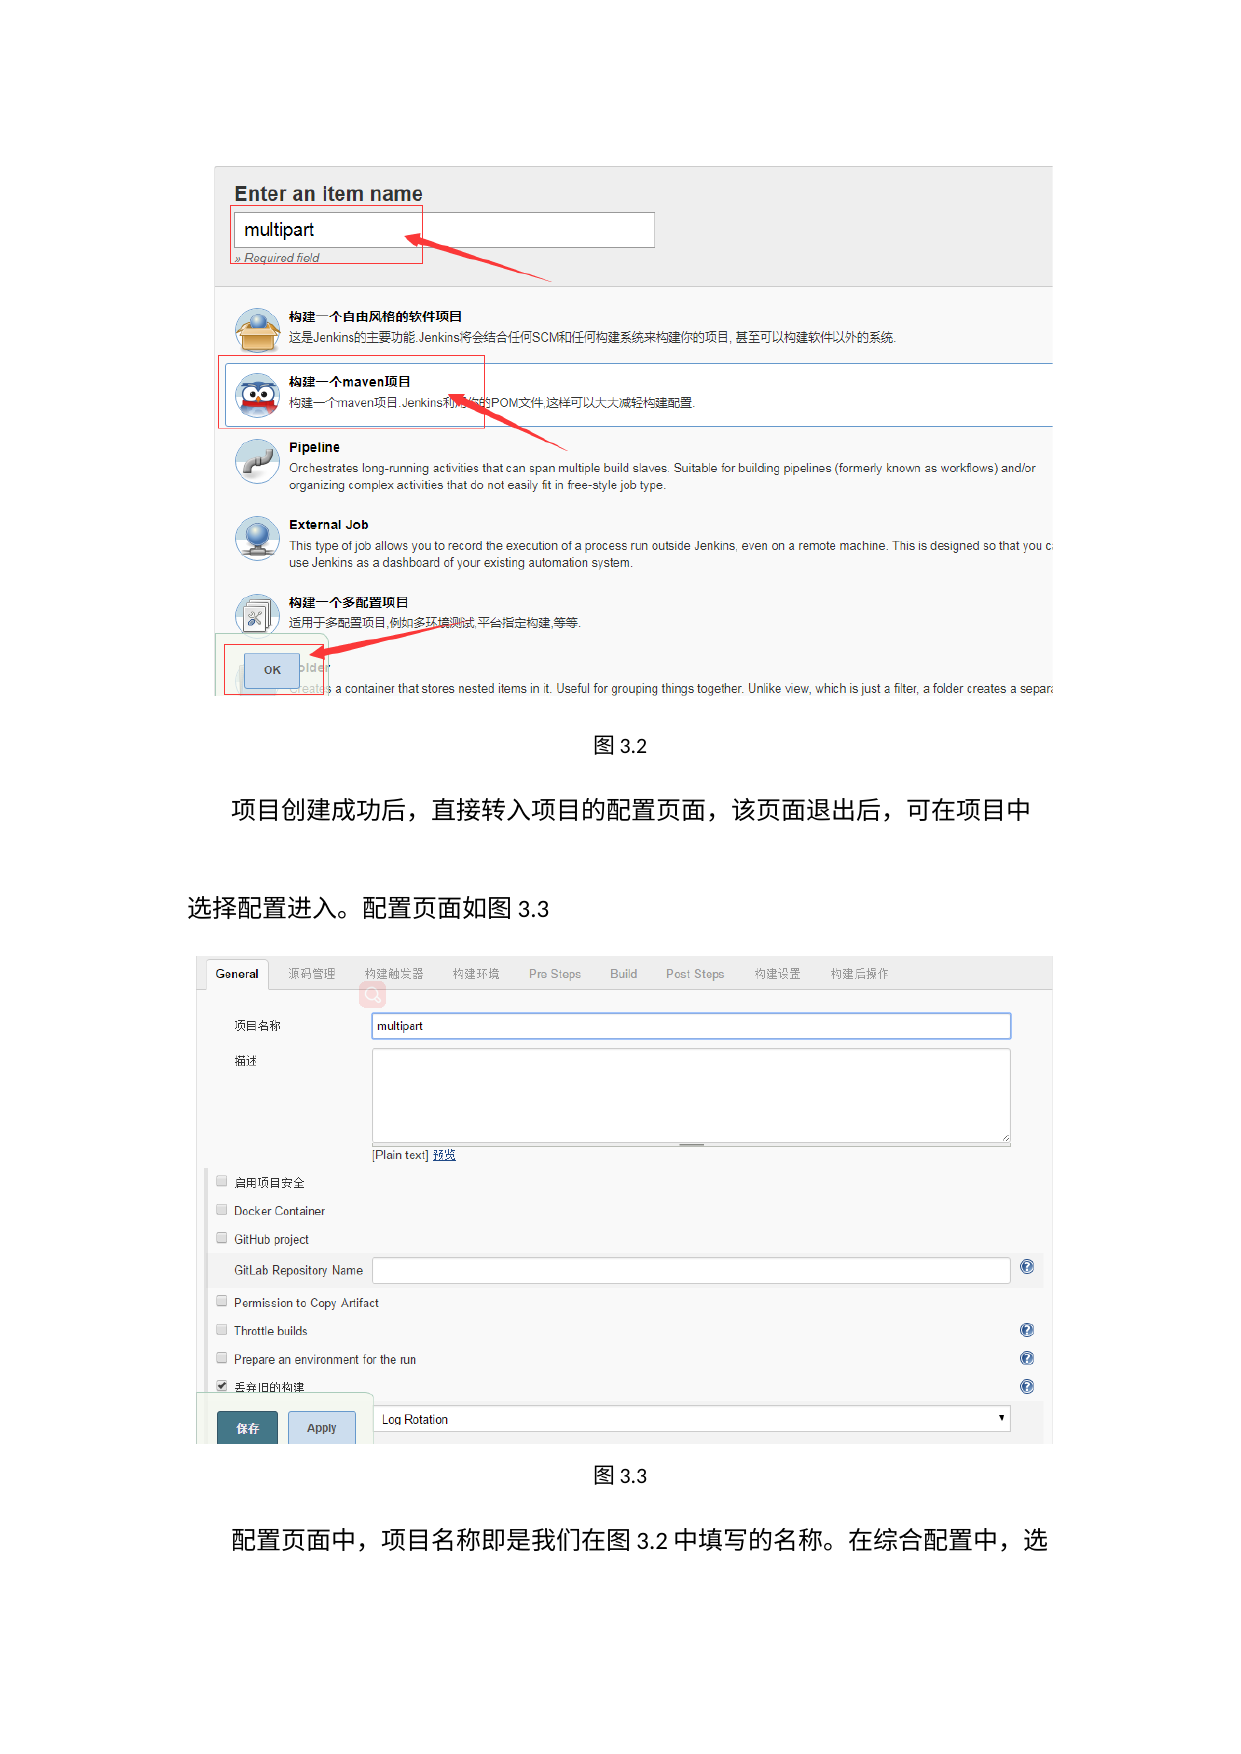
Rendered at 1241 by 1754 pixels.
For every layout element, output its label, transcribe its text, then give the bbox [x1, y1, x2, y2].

picture [187, 162, 1053, 696]
picture [187, 956, 1053, 1444]
text 项目创建成功后，直接转入项目的配置页面，该页面退出后，可在项目中选择配置进入。配置页面如图3.3 [187, 776, 1053, 939]
text 图3.2 [187, 728, 1053, 760]
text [187, 1506, 1053, 1571]
text 图3.3 [187, 1458, 1053, 1490]
